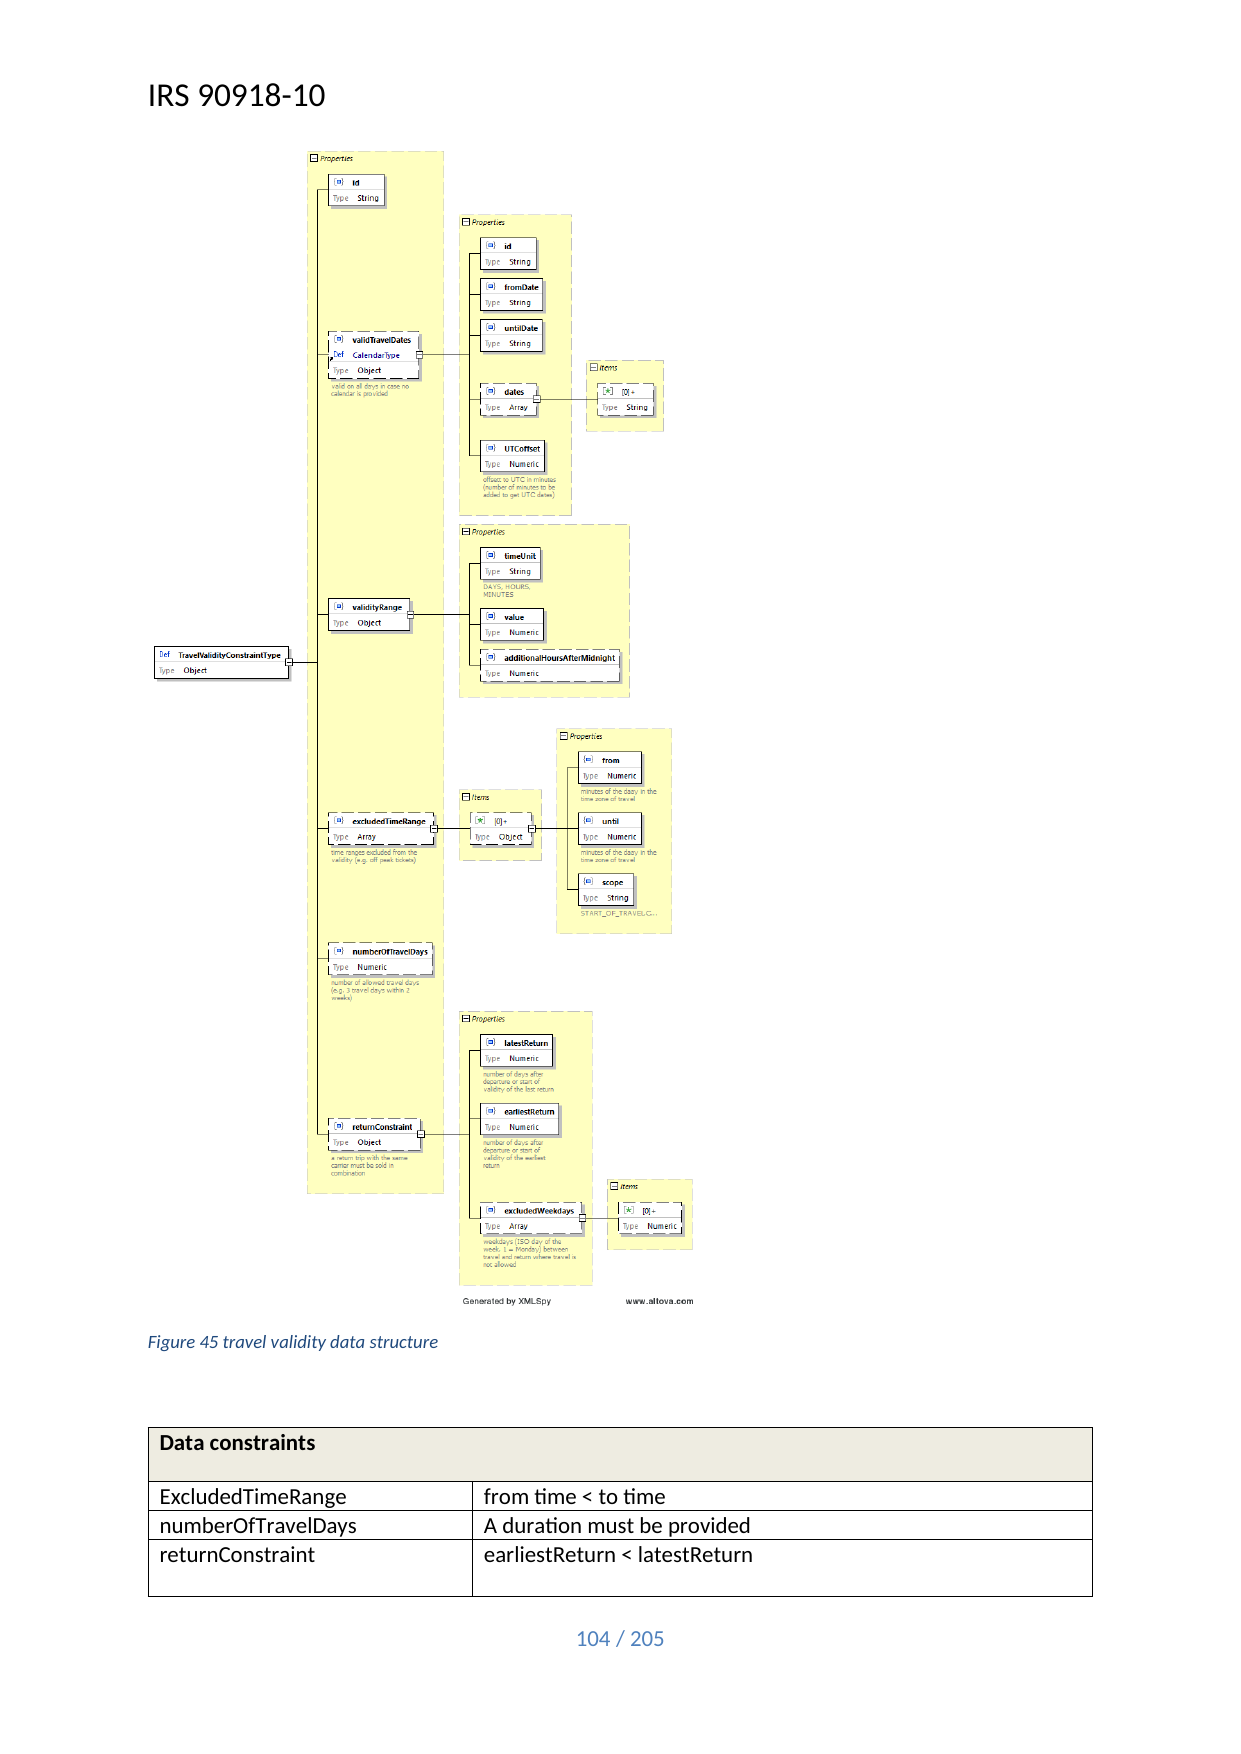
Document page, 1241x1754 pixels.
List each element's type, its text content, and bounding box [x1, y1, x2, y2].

text Figure 45 travel validity data structure [148, 1330, 1093, 1353]
table_cell earliestReturn < latestReturn [473, 1540, 1092, 1596]
table_cell numberOfTravelDays [149, 1511, 472, 1539]
table_header Data constraints [149, 1428, 1092, 1481]
table_cell from time < to time [473, 1482, 1092, 1510]
table_cell returnConstraint [149, 1540, 472, 1596]
picture [147, 147, 699, 1306]
table_cell ExcludedTimeRange [149, 1482, 472, 1510]
table_cell A duration must be provided [473, 1511, 1092, 1539]
